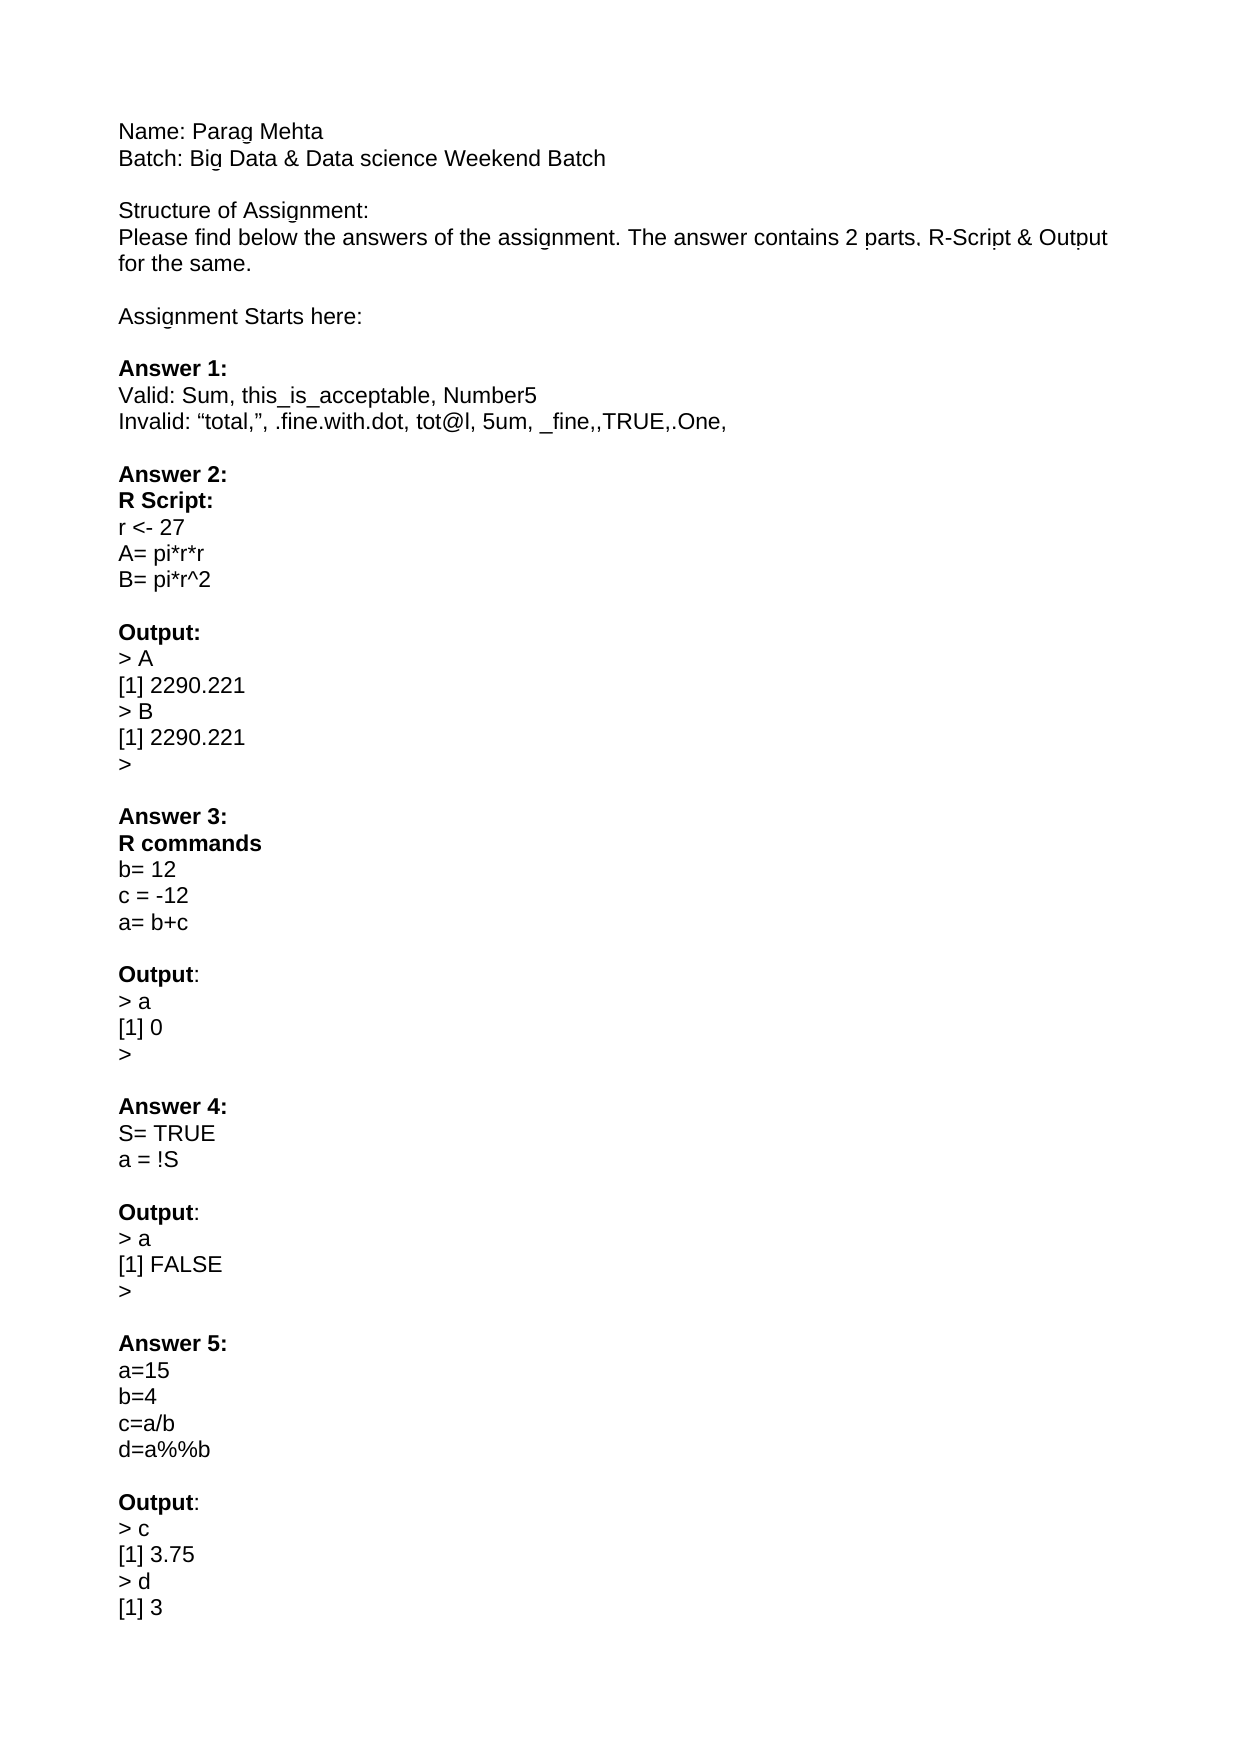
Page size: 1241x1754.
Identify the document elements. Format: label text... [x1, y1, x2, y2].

text Output: [118, 1199, 1122, 1225]
text [1] 2290.221 [118, 724, 1122, 751]
text R Script: [118, 487, 1122, 513]
text Name: Parag Mehta [118, 118, 1122, 144]
text Valid: Sum, this_is_acceptable, Number5 [118, 382, 1122, 408]
text > a [118, 1225, 1122, 1251]
text [1] 0 [118, 1014, 1122, 1041]
text [1] 3.75 [118, 1541, 1122, 1568]
text > c [118, 1515, 1122, 1541]
text a = !S [118, 1146, 1122, 1172]
text Assignment Starts here: [118, 303, 1122, 329]
text Structure of Assignment: [118, 197, 1122, 223]
text b= 12 [118, 856, 1122, 882]
text [1] 3 [118, 1594, 1122, 1620]
text Output: [118, 961, 1122, 988]
text a= b+c [118, 909, 1122, 935]
text R commands [118, 830, 1122, 856]
text B= pi*r^2 [118, 566, 1122, 592]
text [1] 2290.221 [118, 672, 1122, 698]
text r <- 27 [118, 513, 1122, 540]
text Invalid: “total,”, .fine.with.dot, tot@l, 5um, _fine,,TRUE,.One, [118, 408, 1122, 434]
text Answer 3: [118, 803, 1122, 830]
text Output: [118, 1488, 1122, 1515]
text > [118, 751, 1122, 777]
text Output: [118, 619, 1122, 645]
text a=15 [118, 1357, 1122, 1383]
text > d [118, 1568, 1122, 1594]
text Answer 2: [118, 461, 1122, 487]
text > [118, 1278, 1122, 1304]
text d=a%%b [118, 1436, 1122, 1462]
text [1] FALSE [118, 1251, 1122, 1278]
text > a [118, 988, 1122, 1014]
text c = -12 [118, 882, 1122, 909]
text > B [118, 698, 1122, 724]
text A= pi*r*r [118, 540, 1122, 566]
text Answer 4: [118, 1093, 1122, 1119]
text Answer 1: [118, 355, 1122, 382]
text Answer 5: [118, 1330, 1122, 1357]
text b=4 [118, 1383, 1122, 1409]
text > A [118, 645, 1122, 672]
text c=a/b [118, 1409, 1122, 1436]
text Batch: Big Data & Data science Weekend Batch [118, 144, 1122, 171]
text > [118, 1041, 1122, 1067]
text Please find below the answers of the assignment. The answer contains 2 parts, R-Script & Output for the same. [118, 223, 1122, 276]
text S= TRUE [118, 1119, 1122, 1146]
